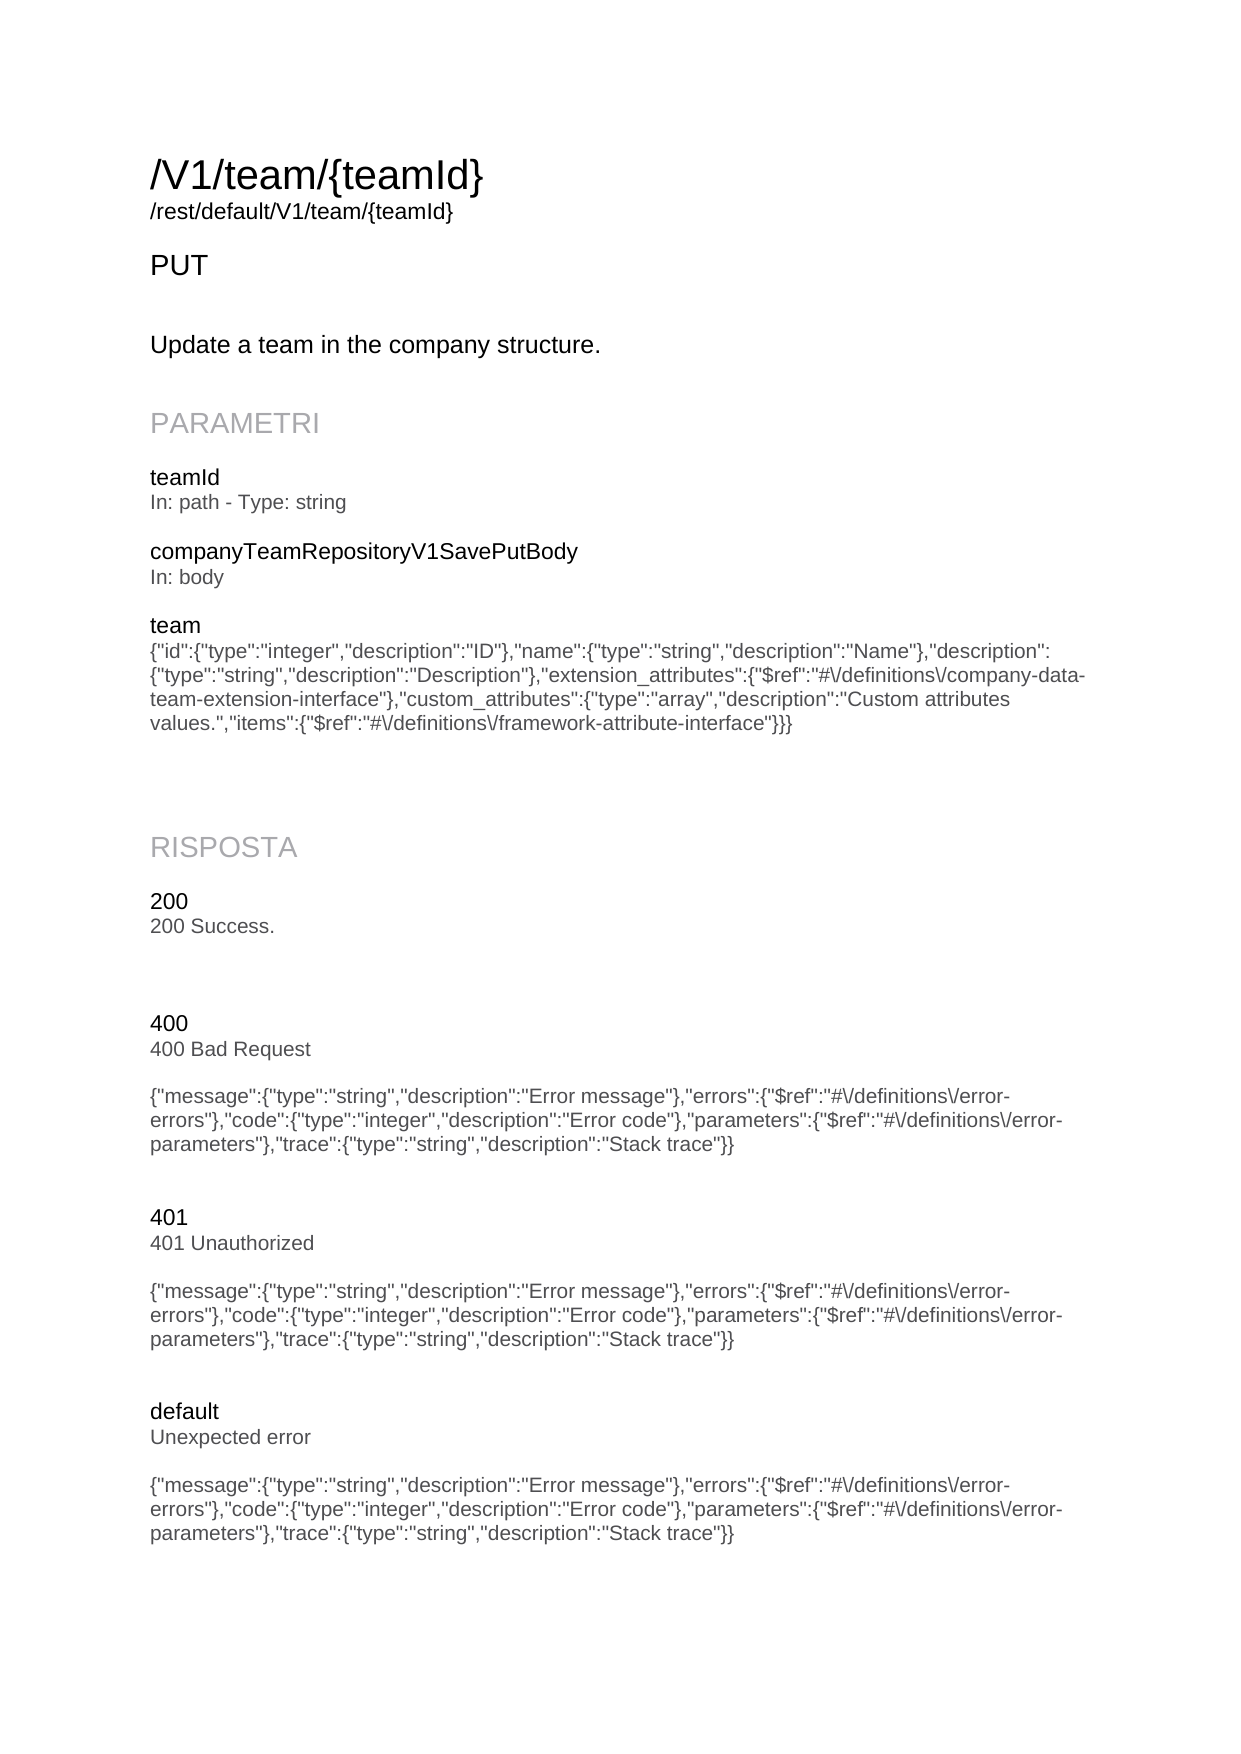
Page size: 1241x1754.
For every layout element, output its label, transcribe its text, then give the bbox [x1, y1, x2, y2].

text PUT [150, 248, 1090, 282]
text PARAMETRI [150, 406, 1090, 440]
text {"message":{"type":"string","description":"Error message"},"errors":{"$ref":"#\/definitions\/error-errors"},"code":{"type":"integer","description":"Error code"},"parameters":{"$ref":"#\/definitions\/error-parameters"},"trace":{"type":"string","description":"Stack trace"}} [150, 1084, 1090, 1156]
text team [150, 612, 1090, 639]
text {"message":{"type":"string","description":"Error message"},"errors":{"$ref":"#\/definitions\/error-errors"},"code":{"type":"integer","description":"Error code"},"parameters":{"$ref":"#\/definitions\/error-parameters"},"trace":{"type":"string","description":"Stack trace"}} [150, 1278, 1090, 1350]
text 200 Success. [150, 914, 1090, 938]
text teamId [150, 464, 1090, 490]
text /rest/default/V1/team/{teamId} [150, 198, 1090, 224]
text default [150, 1398, 1090, 1424]
text companyTeamRepositoryV1SavePutBody [150, 538, 1090, 564]
text {"message":{"type":"string","description":"Error message"},"errors":{"$ref":"#\/definitions\/error-errors"},"code":{"type":"integer","description":"Error code"},"parameters":{"$ref":"#\/definitions\/error-parameters"},"trace":{"type":"string","description":"Stack trace"}} [150, 1472, 1090, 1544]
text RISPOSTA [150, 830, 1090, 864]
text In: body [150, 564, 1090, 588]
text 200 [150, 888, 1090, 914]
text Unexpected error [150, 1424, 1090, 1448]
text 400 [150, 1010, 1090, 1036]
text Update a team in the company structure. [150, 330, 1090, 358]
text 400 Bad Request [150, 1036, 1090, 1060]
text /V1/team/{teamId} [150, 150, 1090, 198]
text 401 [150, 1204, 1090, 1231]
text 401 Unauthorized [150, 1231, 1090, 1254]
text In: path - Type: string [150, 490, 1090, 514]
text {"id":{"type":"integer","description":"ID"},"name":{"type":"string","description":"Name"},"description":{"type":"string","description":"Description"},"extension_attributes":{"$ref":"#\/definitions\/company-data-team-extension-interface"},"custom_attributes":{"type":"array","description":"Custom attributes values.","items":{"$ref":"#\/definitions\/framework-attribute-interface"}}} [150, 639, 1090, 734]
